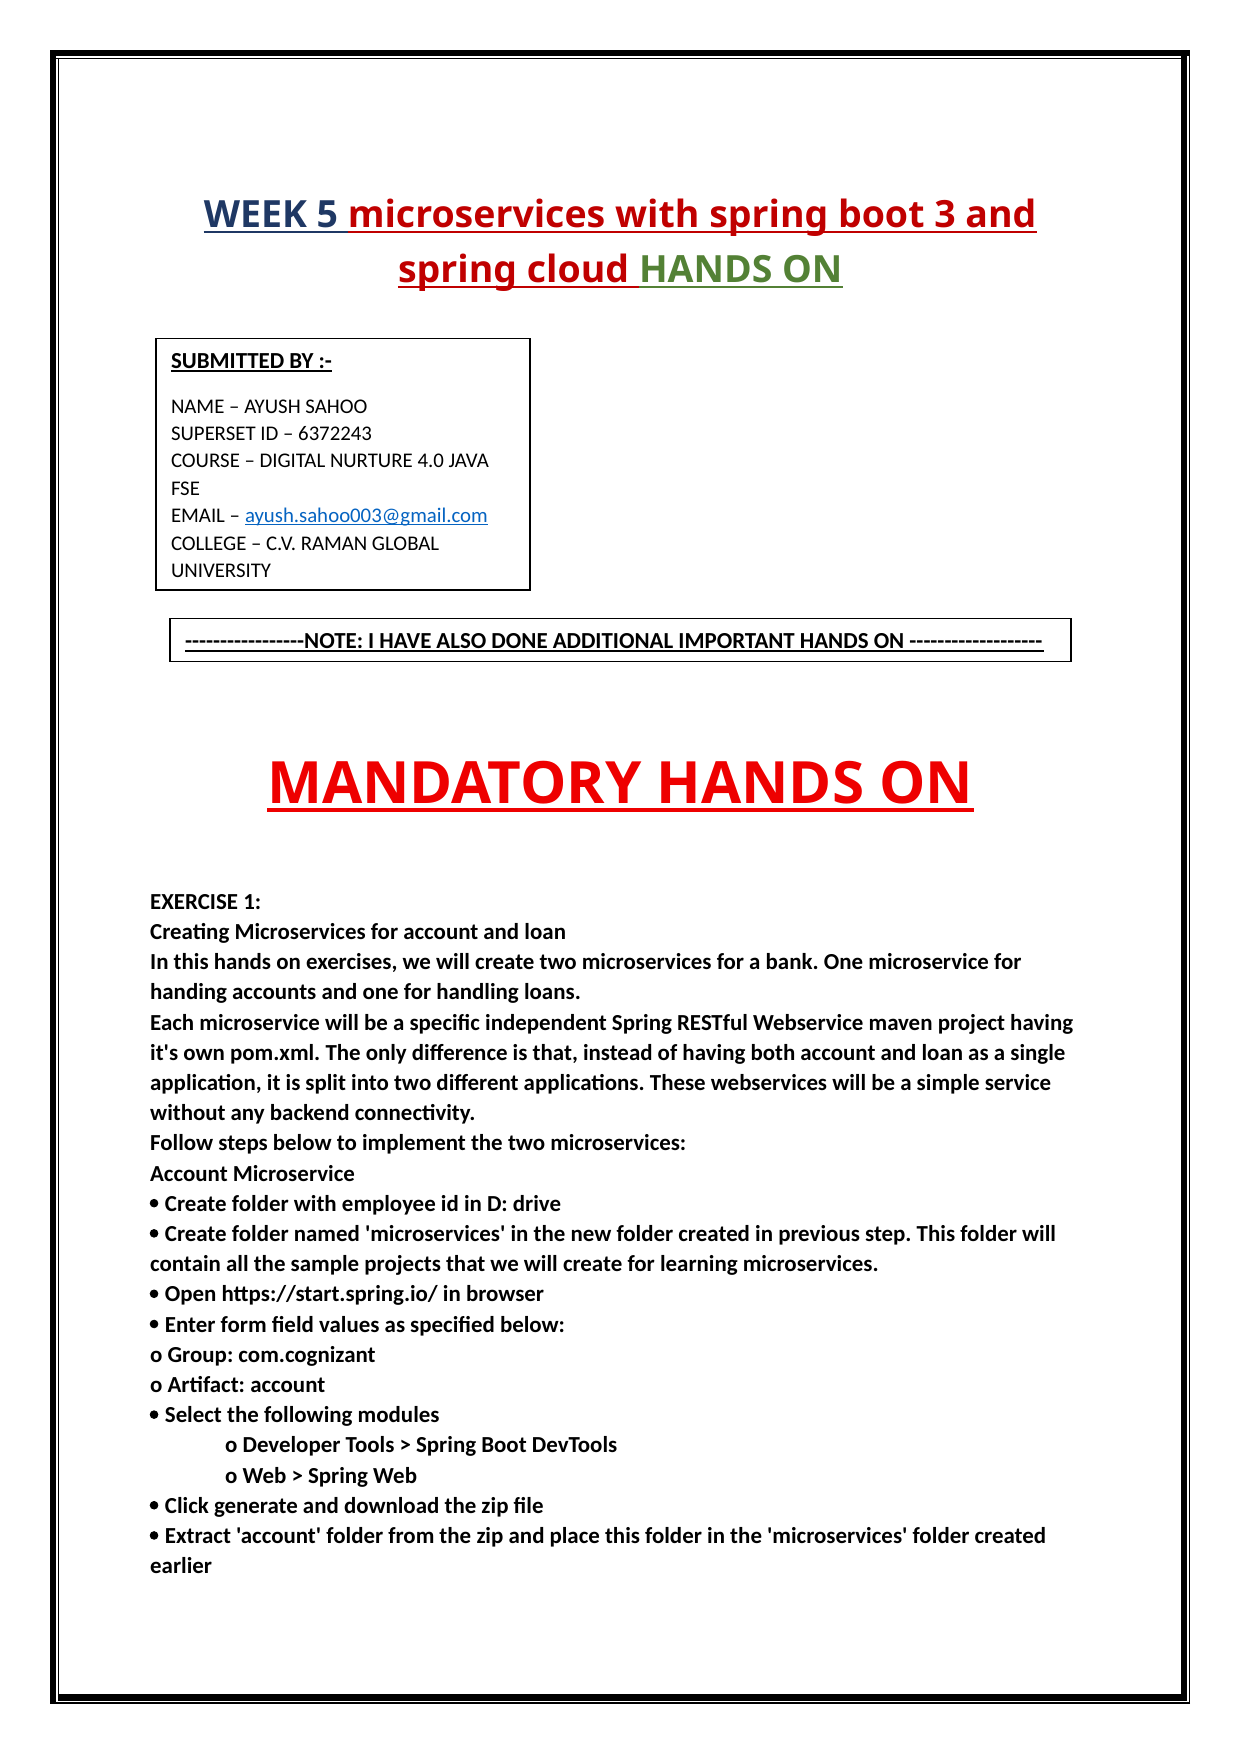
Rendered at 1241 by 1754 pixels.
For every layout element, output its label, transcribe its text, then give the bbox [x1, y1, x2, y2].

text Select the following modules [150, 1400, 1090, 1428]
text Account Microservice [150, 1159, 1090, 1187]
text Open https://start.spring.io/ in browser [150, 1279, 1090, 1307]
text Click generate and download the zip file [150, 1491, 1090, 1519]
text Enter form field values as specified below: [150, 1310, 1090, 1338]
text o Group: com.cognizant [150, 1340, 1090, 1368]
text Create folder named 'microservices' in the new folder created in previous step. This folder will contain all the sample projects that we will create for learning microservices. [150, 1219, 1090, 1277]
text Follow steps below to implement the two microservices: [150, 1128, 1090, 1156]
text o Artifact: account [150, 1370, 1090, 1398]
text Extract 'account' folder from the zip and place this folder in the 'microservices' folder created earlier [150, 1521, 1090, 1579]
text MANDATORY HANDS ON [150, 741, 1090, 821]
text In this hands on exercises, we will create two microservices for a bank. One microservice for handing accounts and one for handling loans. [150, 947, 1090, 1005]
text EXERCISE 1: [150, 887, 1090, 915]
text o Web > Spring Web [225, 1461, 1090, 1489]
text Creating Microservices for account and loan [150, 917, 1090, 945]
subtitle WEEK 5 microservices with spring boot 3 and spring cloud HANDS ON [150, 187, 1090, 294]
text Each microservice will be a specific independent Spring RESTful Webservice maven project having it's own pom.xml. The only difference is that, instead of having both account and loan as a single application, it is split into two different applications. These webservices will be a simple service without any backend connectivity. [150, 1008, 1090, 1126]
text Create folder with employee id in D: drive [150, 1189, 1090, 1217]
text o Developer Tools > Spring Boot DevTools [150, 1431, 1090, 1458]
